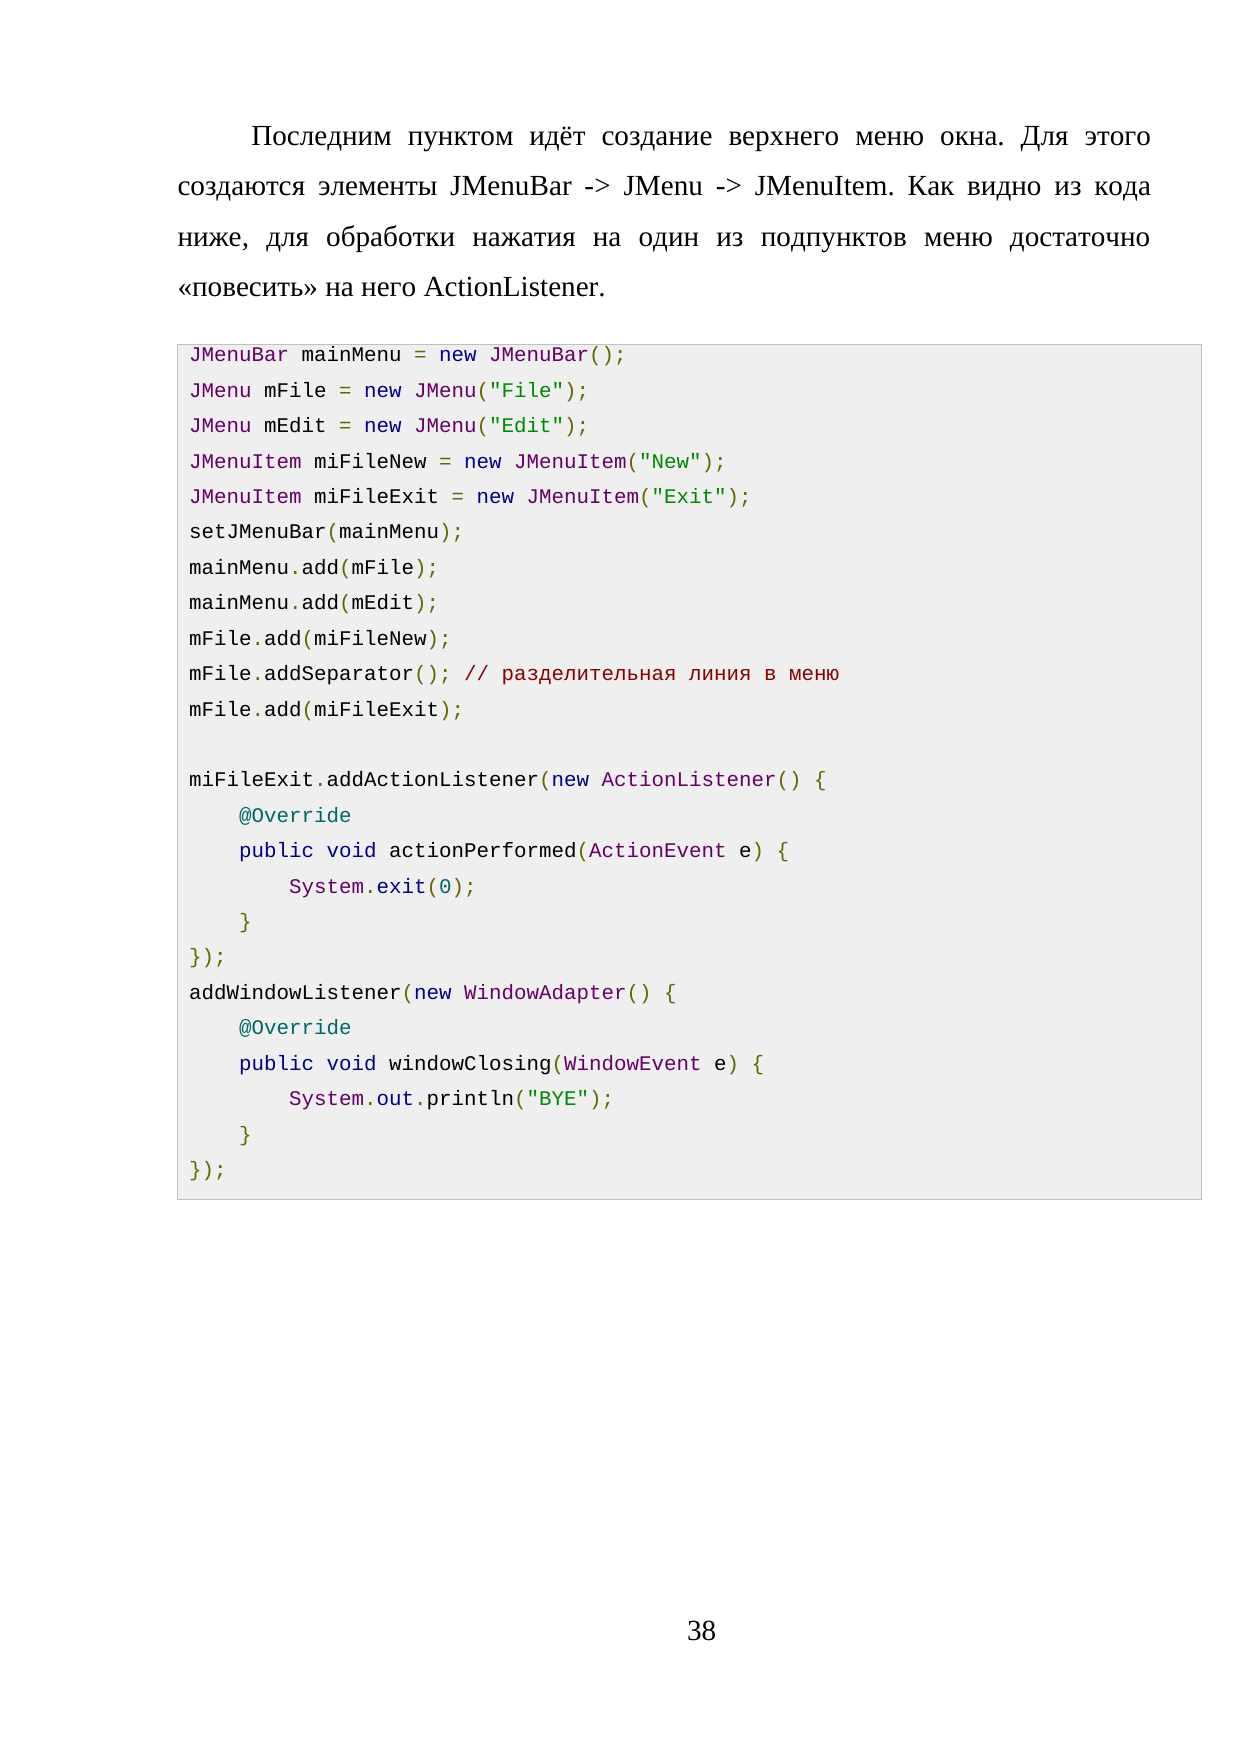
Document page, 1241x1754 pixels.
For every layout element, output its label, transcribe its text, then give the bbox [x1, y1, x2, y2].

table_header JMenuBar mainMenu = new JMenuBar(); JMenu mFile = new JMenu("File"); JMenu mEdit = new JMenu("Edit"); JMenuItem miFileNew = new JMenuItem("New"); JMenuItem miFileExit = new JMenuItem("Exit"); setJMenuBar(mainMenu); mainMenu.add(mFile); mainMenu.add(mEdit); mFile.add(miFileNew); mFile.addSeparator(); // разделительная линия в меню mFile.add(miFileExit); miFileExit.addActionListener(new ActionListener() { @Override public void actionPerformed(ActionEvent e) { System.exit(0); } }); addWindowListener(new WindowAdapter() { @Override public void windowClosing(WindowEvent e) { System.out.println("BYE"); } }); [178, 345, 1201, 1199]
text Последним пунктом идёт создание верхнего меню окна. Для этого создаются элементы JMenuBar -> JMenu -> JMenuItem. Как видно из кода ниже, для обработки нажатия на один из подпунктов меню достаточно «повесить» на него ActionListener. [177, 118, 1152, 303]
